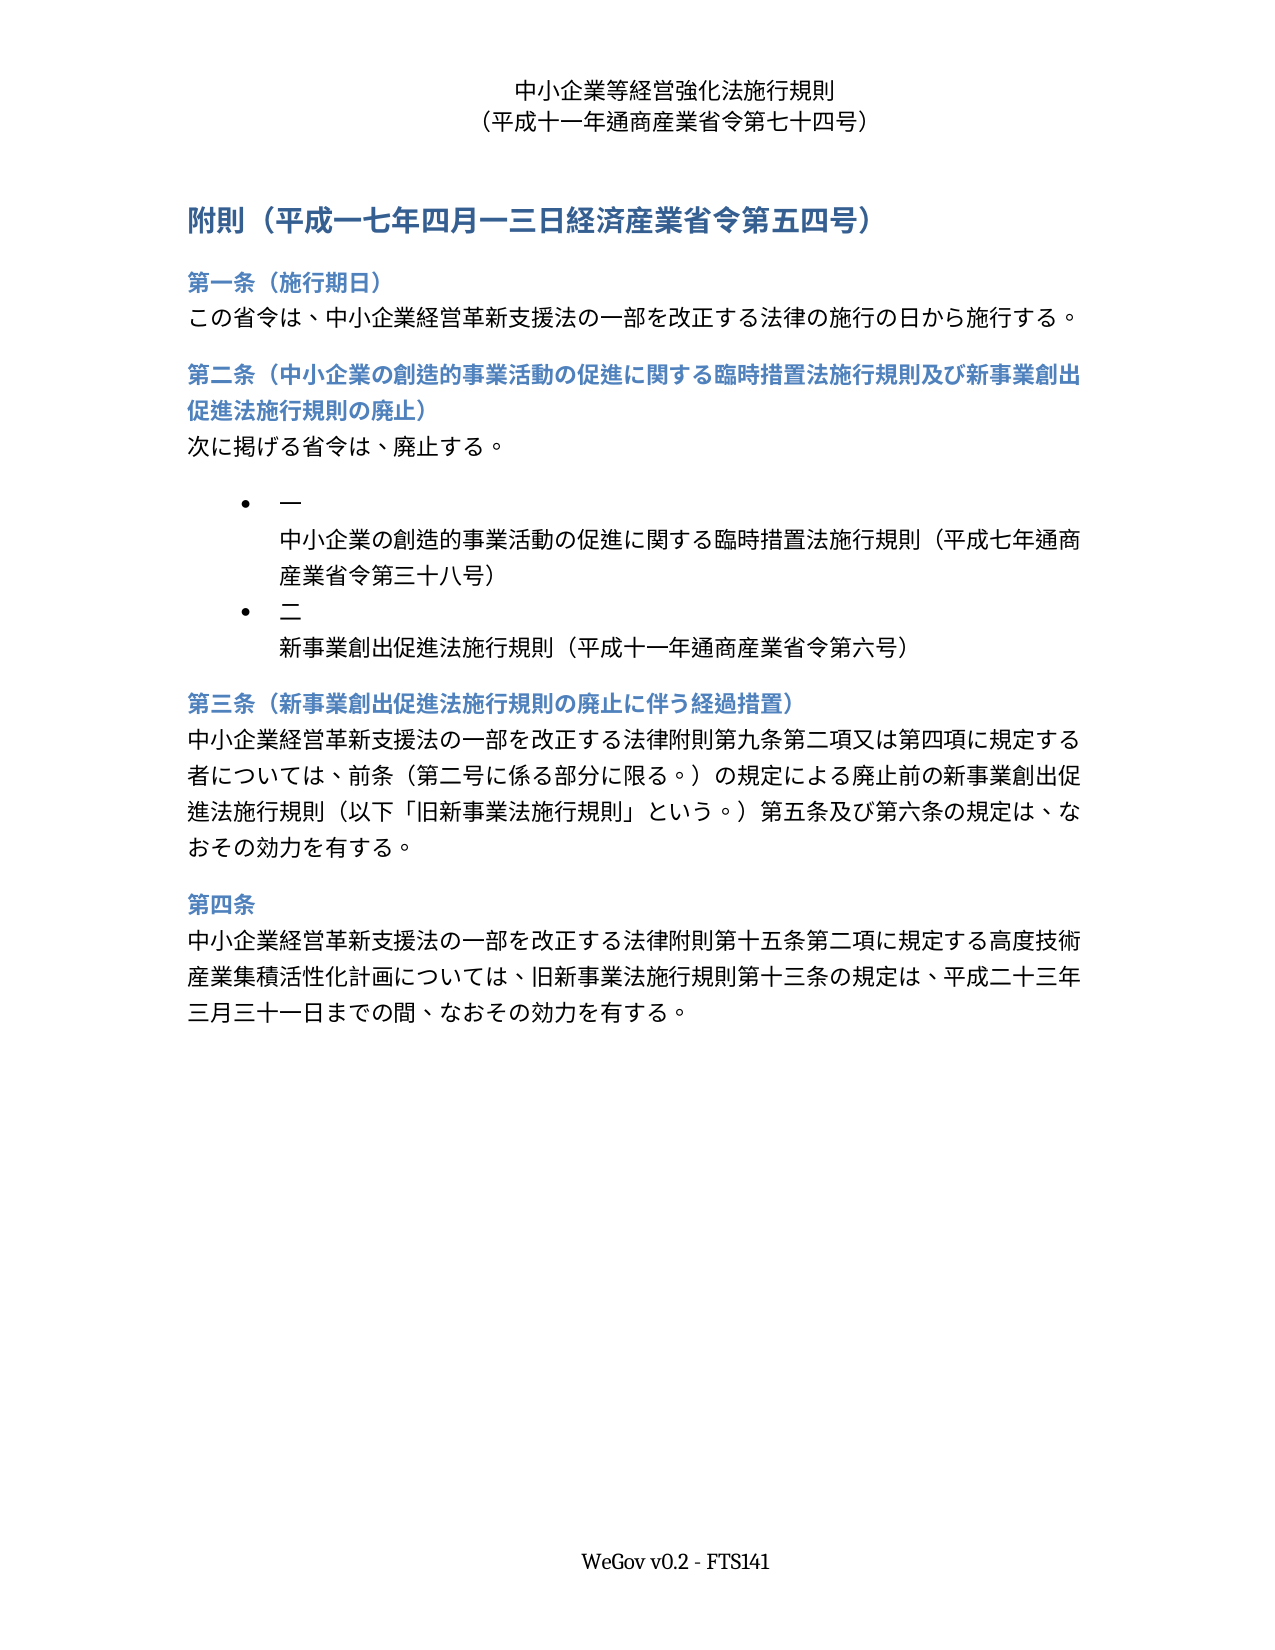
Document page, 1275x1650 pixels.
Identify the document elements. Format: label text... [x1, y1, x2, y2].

text 中小企業経営革新支援法の一部を改正する法律附則第九条第二項又は第四項に規定する者については、前条（第二号に係る部分に限る。）の規定による廃止前の新事業創出促進法施行規則（以下「旧新事業法施行規則」という。）第五条及び第六条の規定は、なおその効力を有する。 [187, 724, 1087, 863]
subtitle 附則（平成一七年四月一三日経済産業省令第五四号） [187, 200, 1087, 240]
list 一 中小企業の創造的事業活動の促進に関する臨時措置法施行規則（平成七年通商産業省令第三十八号） [242, 488, 1087, 591]
subtitle 第一条（施行期日） [187, 266, 1087, 298]
list 二 新事業創出促進法施行規則（平成十一年通商産業省令第六号） [242, 596, 1087, 663]
subtitle 第三条（新事業創出促進法施行規則の廃止に伴う経過措置） [187, 688, 1087, 719]
subtitle 第二条（中小企業の創造的事業活動の促進に関する臨時措置法施行規則及び新事業創出促進法施行規則の廃止） [187, 359, 1087, 426]
text 中小企業経営革新支援法の一部を改正する法律附則第十五条第二項に規定する高度技術産業集積活性化計画については、旧新事業法施行規則第十三条の規定は、平成二十三年三月三十一日までの間、なおその効力を有する。 [187, 925, 1087, 1028]
text 次に掲げる省令は、廃止する。 [187, 431, 1087, 462]
text この省令は、中小企業経営革新支援法の一部を改正する法律の施行の日から施行する。 [187, 302, 1087, 334]
subtitle 第四条 [187, 889, 1087, 920]
